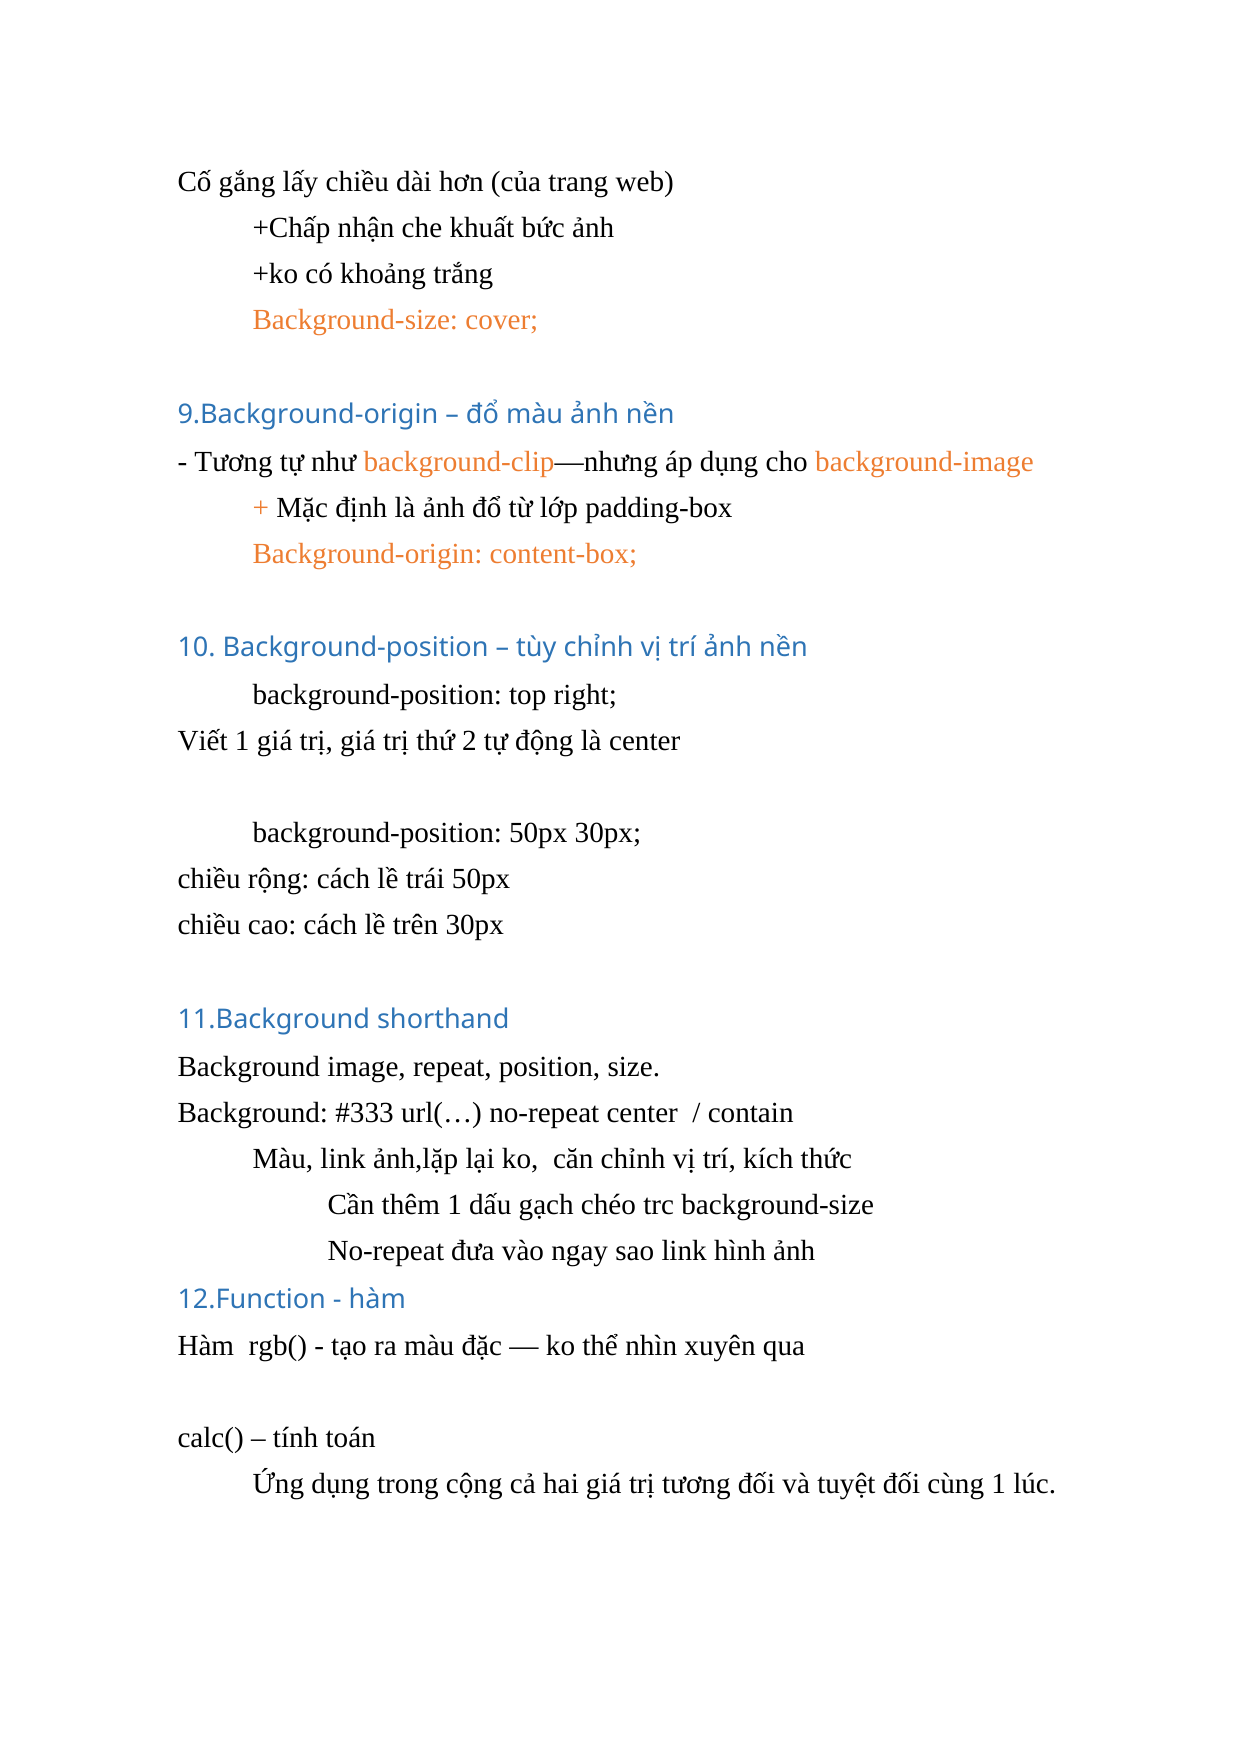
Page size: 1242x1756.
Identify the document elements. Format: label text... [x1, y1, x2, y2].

subtitle 11.Background shorthand [177, 999, 1123, 1036]
text chiều rộng: cách lề trái 50px [177, 861, 1123, 895]
text background-position: top right; [177, 677, 1123, 711]
text background-position: 50px 30px; [177, 815, 1123, 849]
text calc() – tính toán [177, 1421, 1123, 1454]
text Hàm rgb() - tạo ra màu đặc — ko thể nhìn xuyên qua [177, 1328, 1123, 1362]
text chiều cao: cách lề trên 30px [177, 907, 1123, 941]
text Ứng dụng trong cộng cả hai giá trị tương đối và tuyệt đối cùng 1 lúc. [177, 1467, 1123, 1500]
text Background: #333 url(…) no-repeat center / contain [177, 1095, 1123, 1128]
subtitle 10. Background-position – tùy chỉnh vị trí ảnh nền [177, 628, 1123, 665]
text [177, 164, 1123, 198]
text Cần thêm 1 dấu gạch chéo trc background-size [327, 1187, 1123, 1221]
subtitle 12.Function - hàm [177, 1279, 1123, 1316]
text Màu, link ảnh,lặp lại ko, căn chỉnh vị trí, kích thức [252, 1141, 1123, 1174]
text +Chấp nhận che khuất bức ảnh [177, 210, 1123, 244]
text No-repeat đưa vào ngay sao link hình ảnh [327, 1233, 1123, 1267]
text + Mặc định là ảnh đổ từ lớp padding-box [177, 490, 1123, 523]
text - Tương tự như background-clip—nhưng áp dụng cho background-image [177, 444, 1123, 477]
text +ko có khoảng trắng [177, 256, 1123, 290]
subtitle 9.Background-origin – đổ màu ảnh nền [177, 394, 1123, 431]
text Background image, repeat, position, size. [177, 1049, 1123, 1082]
text Viết 1 giá trị, giá trị thứ 2 tự động là center [177, 723, 1123, 757]
text Background-origin: content-box; [177, 536, 1123, 569]
text Background-size: cover; [177, 302, 1123, 336]
